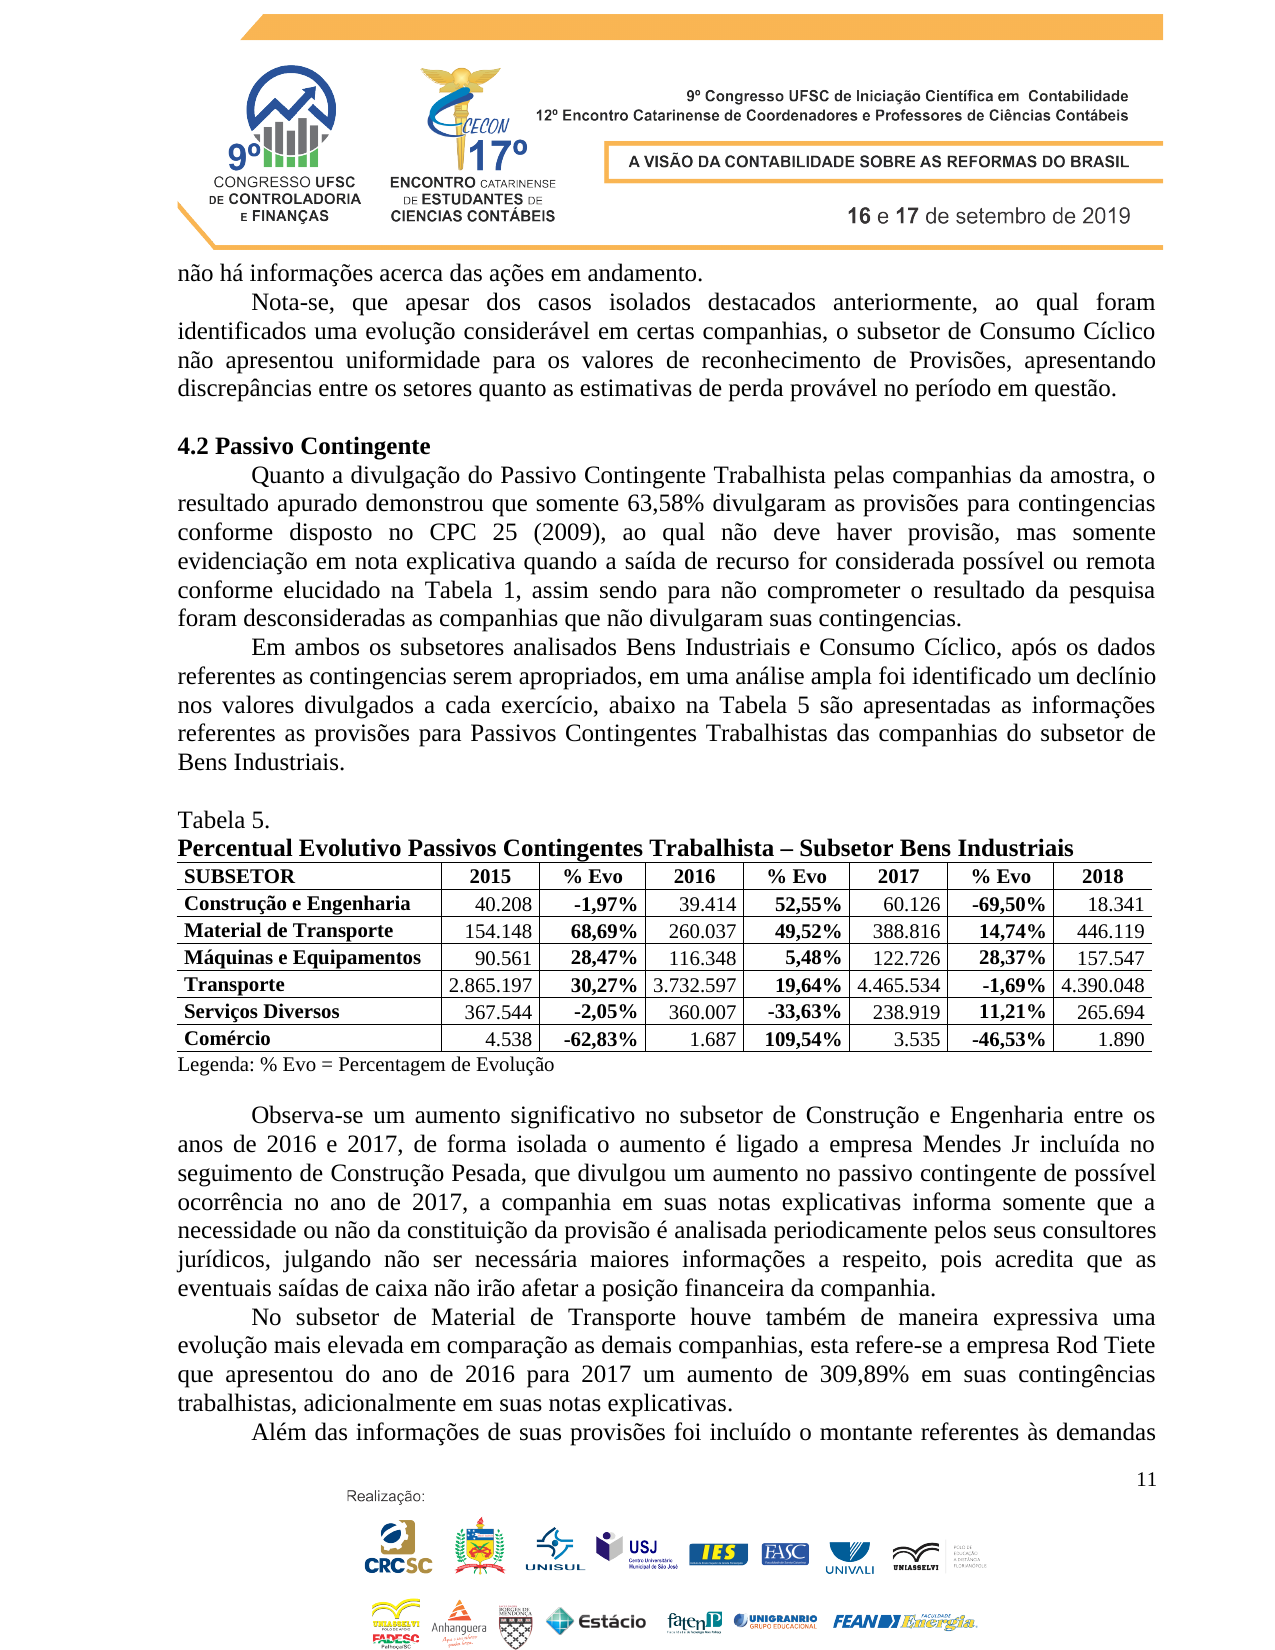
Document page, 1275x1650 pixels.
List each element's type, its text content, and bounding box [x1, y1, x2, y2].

table_cell Máquinas e Equipamentos [177, 944, 441, 970]
table_cell -62,83% [540, 1025, 645, 1051]
table_cell 68,69% [540, 917, 645, 943]
table_header SUBSETOR [177, 863, 441, 889]
table_cell Comércio [177, 1025, 441, 1051]
text Percentual Evolutivo Passivos Contingentes Trabalhista – Subsetor Bens Industriais [177, 833, 1157, 862]
table_cell 3.535 [850, 1025, 947, 1051]
table_header 2015 [442, 863, 539, 889]
table_cell 260.037 [646, 917, 743, 943]
table_cell 4.465.534 [850, 971, 947, 997]
text No subsetor de Material de Transporte houve também de maneira expressiva uma evolução mais elevada em comparação as demais companhias, esta refere-se a empresa Rod Tiete que apresentou do ano de 2016 para 2017 um aumento de 309,89% em suas contingências trabalhistas, adicionalmente em suas notas explicativas. [177, 1302, 1157, 1417]
picture [347, 1490, 987, 1650]
text Nota-se, que apesar dos casos isolados destacados anteriormente, ao qual foram identificados uma evolução considerável em certas companhias, o subsetor de Consumo Cíclico não apresentou uniformidade para os valores de reconhecimento de Provisões, apresentando discrepâncias entre os setores quanto as estimativas de perda provável no período em questão. [177, 287, 1157, 402]
table_header % Evo [948, 863, 1053, 889]
table_cell 52,55% [744, 890, 849, 916]
table_cell 30,27% [540, 971, 645, 997]
table_cell 1.687 [646, 1025, 743, 1051]
table_header % Evo [744, 863, 849, 889]
table_cell -1,97% [540, 890, 645, 916]
text 4.2 Passivo Contingente [177, 431, 1157, 460]
table_cell 367.544 [442, 998, 539, 1024]
table_cell 5,48% [744, 944, 849, 970]
table_header 2018 [1054, 863, 1152, 889]
table_cell -46,53% [948, 1025, 1053, 1051]
table_cell 157.547 [1054, 944, 1152, 970]
table_cell 4.390.048 [1054, 971, 1152, 997]
table_cell 28,47% [540, 944, 645, 970]
table_cell Construção e Engenharia [177, 890, 441, 916]
table_cell 116.348 [646, 944, 743, 970]
table_cell 3.732.597 [646, 971, 743, 997]
table_cell 446.119 [1054, 917, 1152, 943]
table_cell 122.726 [850, 944, 947, 970]
table_cell 11,21% [948, 998, 1053, 1024]
table_cell -69,50% [948, 890, 1053, 916]
table_cell -1,69% [948, 971, 1053, 997]
table_cell 154.148 [442, 917, 539, 943]
table_cell -33,63% [744, 998, 849, 1024]
table_cell Serviços Diversos [177, 998, 441, 1024]
text Tabela 5. [177, 805, 1157, 833]
text Quanto a divulgação do Passivo Contingente Trabalhista pelas companhias da amostra, o resultado apurado demonstrou que somente 63,58% divulgaram as provisões para contingencias conforme disposto no CPC 25 (2009), ao qual não deve haver provisão, mas somente evidenciação em nota explicativa quando a saída de recurso for considerada possível ou remota conforme elucidado na Tabela 1, assim sendo para não comprometer o resultado da pesquisa foram desconsideradas as companhias que não divulgaram suas contingencias. [177, 460, 1157, 632]
table_cell 238.919 [850, 998, 947, 1024]
table_cell 14,74% [948, 917, 1053, 943]
text Em ambos os subsetores analisados Bens Industriais e Consumo Cíclico, após os dados referentes as contingencias serem apropriados, em uma análise ampla foi identificado um declínio nos valores divulgados a cada exercício, abaixo na Tabela 5 são apresentadas as informações referentes as provisões para Passivos Contingentes Trabalhistas das companhias do subsetor de Bens Industriais. [177, 632, 1157, 776]
table_cell 40.208 [442, 890, 539, 916]
table_cell 4.538 [442, 1025, 539, 1051]
table_cell 60.126 [850, 890, 947, 916]
table_cell -2,05% [540, 998, 645, 1024]
table_header 2016 [646, 863, 743, 889]
table_cell 39.414 [646, 890, 743, 916]
table_cell Transporte [177, 971, 441, 997]
table_cell 49,52% [744, 917, 849, 943]
table_cell 360.007 [646, 998, 743, 1024]
table_cell Material de Transporte [177, 917, 441, 943]
text Observa-se um aumento significativo no subsetor de Construção e Engenharia entre os anos de 2016 e 2017, de forma isolada o aumento é ligado a empresa Mendes Jr incluída no seguimento de Construção Pesada, que divulgou um aumento no passivo contingente de possível ocorrência no ano de 2017, a companhia em suas notas explicativas informa somente que a necessidade ou não da constituição da provisão é analisada periodicamente pelos seus consultores jurídicos, julgando não ser necessária maiores informações a respeito, pois acredita que as eventuais saídas de caixa não irão afetar a posição financeira da companhia. [177, 1100, 1157, 1302]
text Legenda: % Evo = Percentagem de Evolução [177, 1052, 1157, 1076]
table_cell 265.694 [1054, 998, 1152, 1024]
table_cell 1.890 [1054, 1025, 1152, 1051]
table_cell 90.561 [442, 944, 539, 970]
table_cell 28,37% [948, 944, 1053, 970]
table_cell 2.865.197 [442, 971, 539, 997]
table_header % Evo [540, 863, 645, 889]
table_cell 109,54% [744, 1025, 849, 1051]
table_cell 388.816 [850, 917, 947, 943]
table_cell 18.341 [1054, 890, 1152, 916]
table_header 2017 [850, 863, 947, 889]
picture [177, 14, 1164, 259]
table_cell 19,64% [744, 971, 849, 997]
